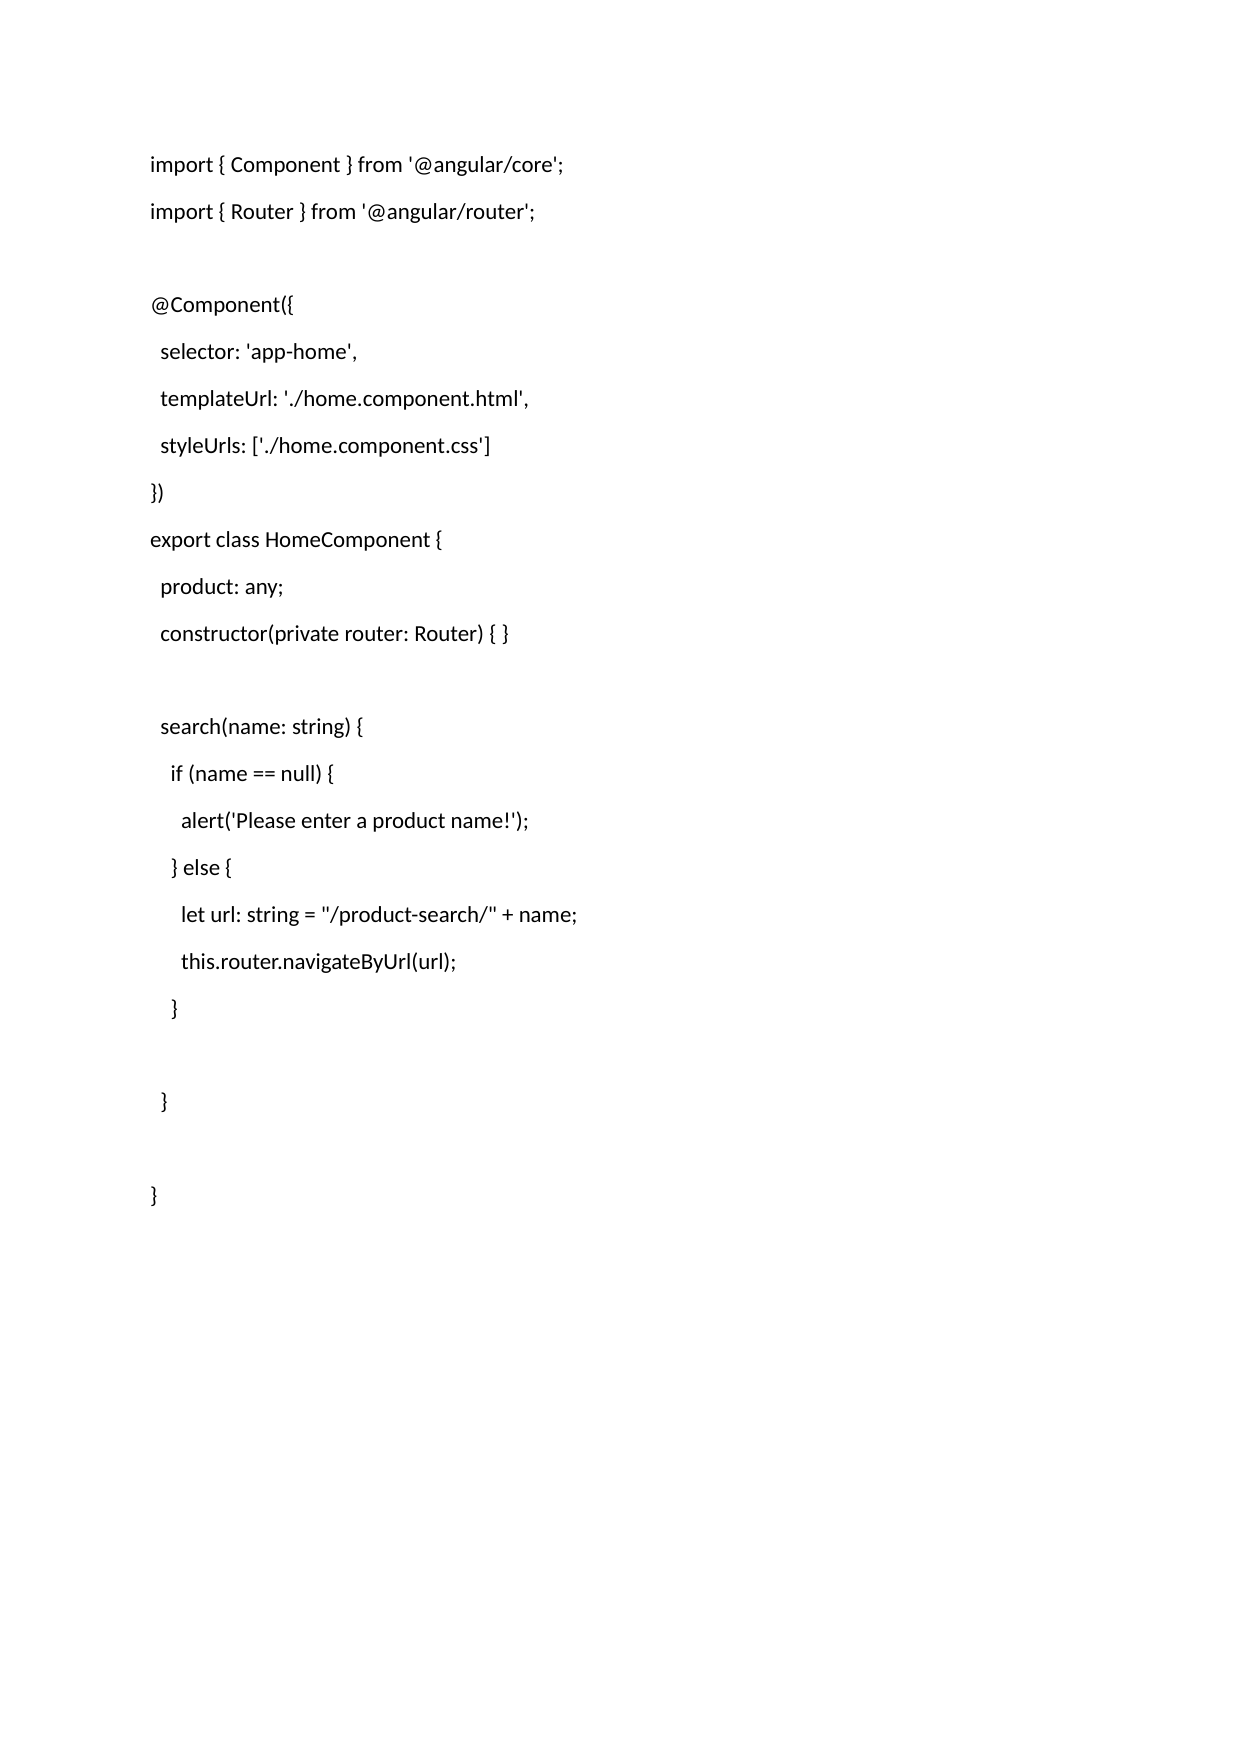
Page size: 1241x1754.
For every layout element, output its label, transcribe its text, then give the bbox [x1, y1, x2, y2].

text product: any; [150, 572, 1090, 600]
text export class HomeComponent { [150, 525, 1090, 553]
text @Component({ [150, 291, 1090, 319]
text import { Router } from '@angular/router'; [150, 197, 1090, 225]
text } [150, 994, 1090, 1022]
text } [150, 1181, 1090, 1209]
text let url: string = "/product-search/" + name; [150, 900, 1090, 928]
text import { Component } from '@angular/core'; [150, 150, 1090, 178]
text constructor(private router: Router) { } [150, 619, 1090, 647]
text }) [150, 478, 1090, 506]
text styleUrls: ['./home.component.css'] [150, 431, 1090, 459]
text this.router.navigateByUrl(url); [150, 947, 1090, 975]
text } else { [150, 853, 1090, 881]
text if (name == null) { [150, 759, 1090, 787]
text templateUrl: './home.component.html', [150, 384, 1090, 412]
text search(name: string) { [150, 712, 1090, 741]
text selector: 'app-home', [150, 337, 1090, 366]
text alert('Please enter a product name!'); [150, 806, 1090, 834]
text } [150, 1087, 1090, 1116]
